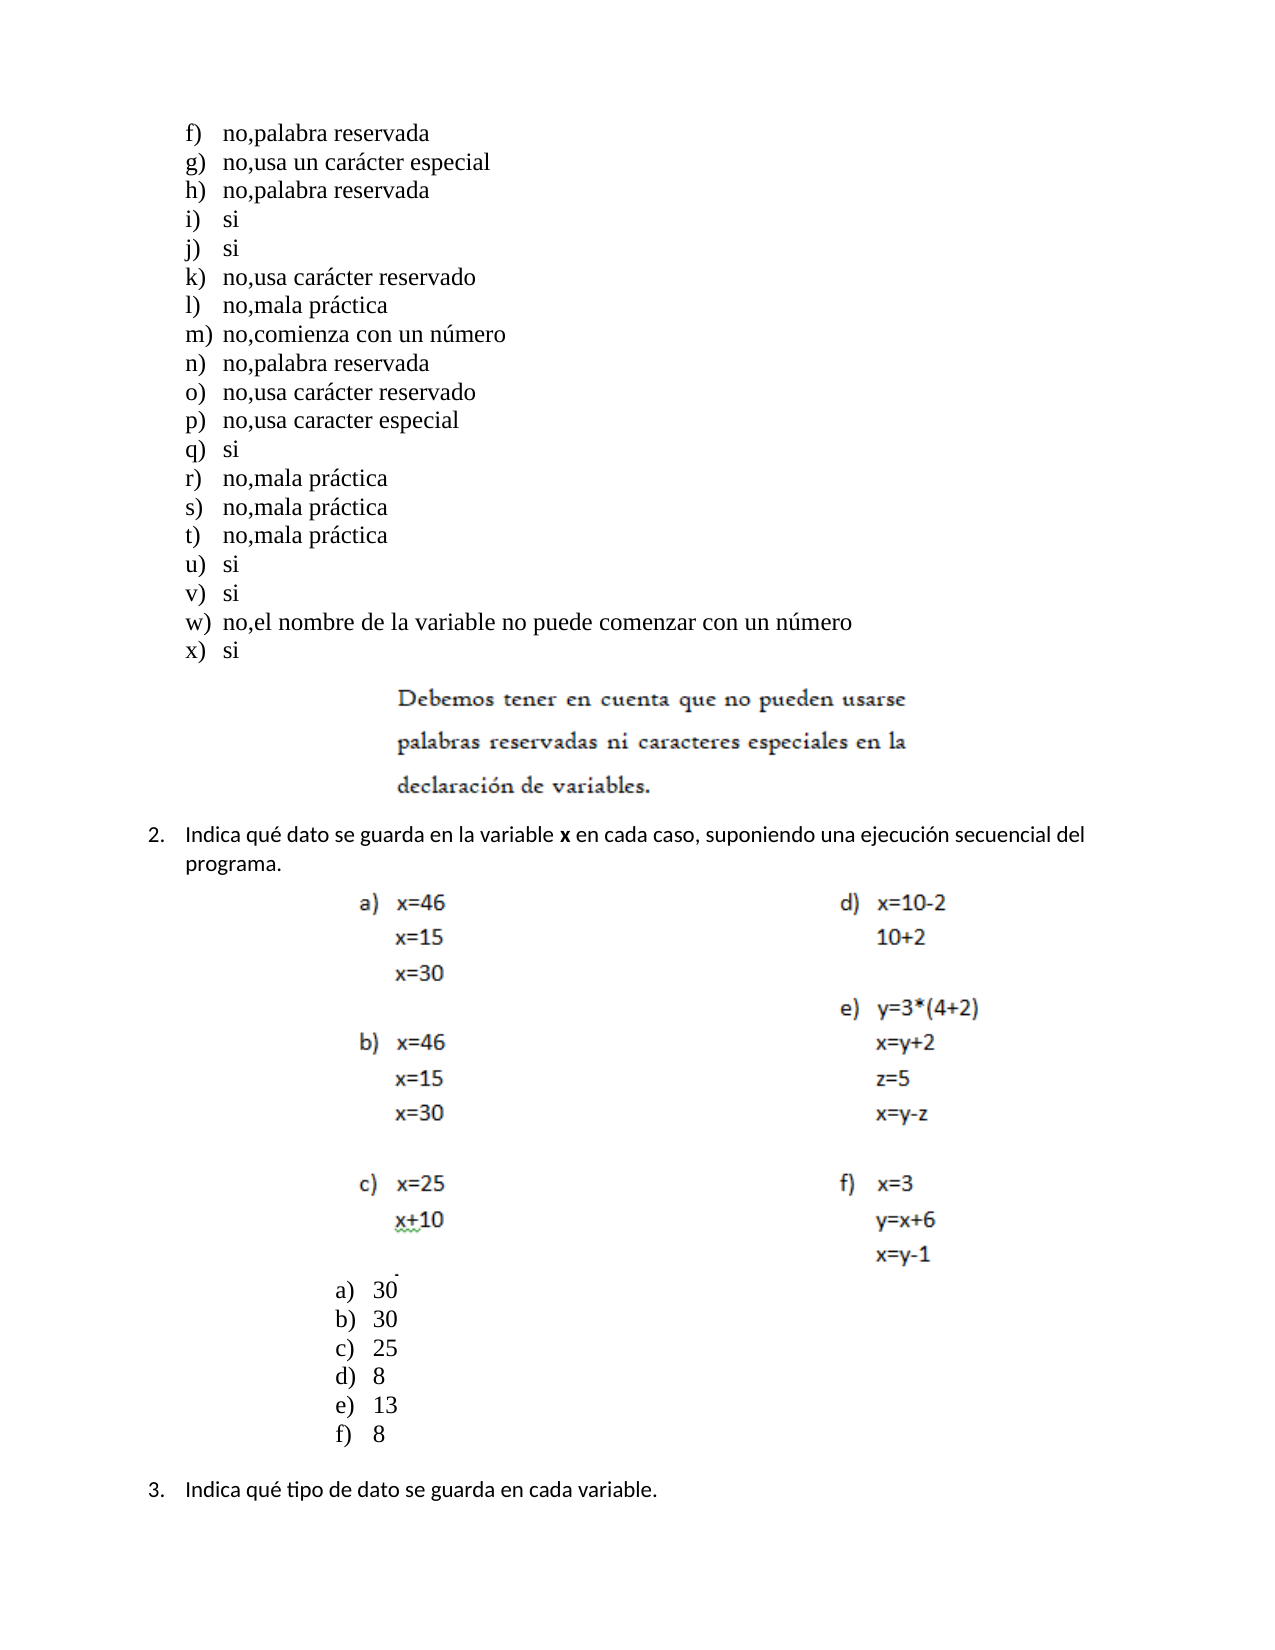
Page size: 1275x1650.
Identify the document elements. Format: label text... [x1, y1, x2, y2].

list no,palabra reservada [185, 348, 1157, 377]
list si [185, 578, 1157, 607]
list no,mala práctica [185, 492, 1157, 521]
picture [350, 876, 992, 1276]
list no,palabra reservada [185, 176, 1157, 204]
list no,usa carácter reservado [185, 377, 1157, 406]
list no,comienza con un número [185, 319, 1157, 348]
list no,mala práctica [185, 291, 1157, 319]
list Indica qué tipo de dato se guarda en cada variable. [148, 1476, 1157, 1504]
picture [391, 676, 914, 809]
list 25 [335, 1333, 1157, 1361]
list 30 [335, 1275, 1157, 1304]
list 13 [335, 1390, 1157, 1419]
list si [185, 636, 1157, 664]
list no,usa un carácter especial [185, 147, 1157, 176]
list 30 [335, 1304, 1157, 1333]
list 8 [335, 1361, 1157, 1390]
list si [185, 434, 1157, 463]
list no,el nombre de la variable no puede comenzar con un número [185, 607, 1157, 636]
list no,usa caracter especial [185, 406, 1157, 434]
list si [185, 233, 1157, 262]
list no,usa carácter reservado [185, 262, 1157, 291]
list no,mala práctica [185, 463, 1157, 492]
list si [185, 204, 1157, 233]
list no,mala práctica [185, 521, 1157, 549]
list no,palabra reservada [185, 118, 1157, 147]
list si [185, 549, 1157, 578]
list Indica qué dato se guarda en la variable x en cada caso, suponiendo una ejecución secuencial del programa. [148, 821, 1157, 877]
list 8 [335, 1419, 1157, 1448]
